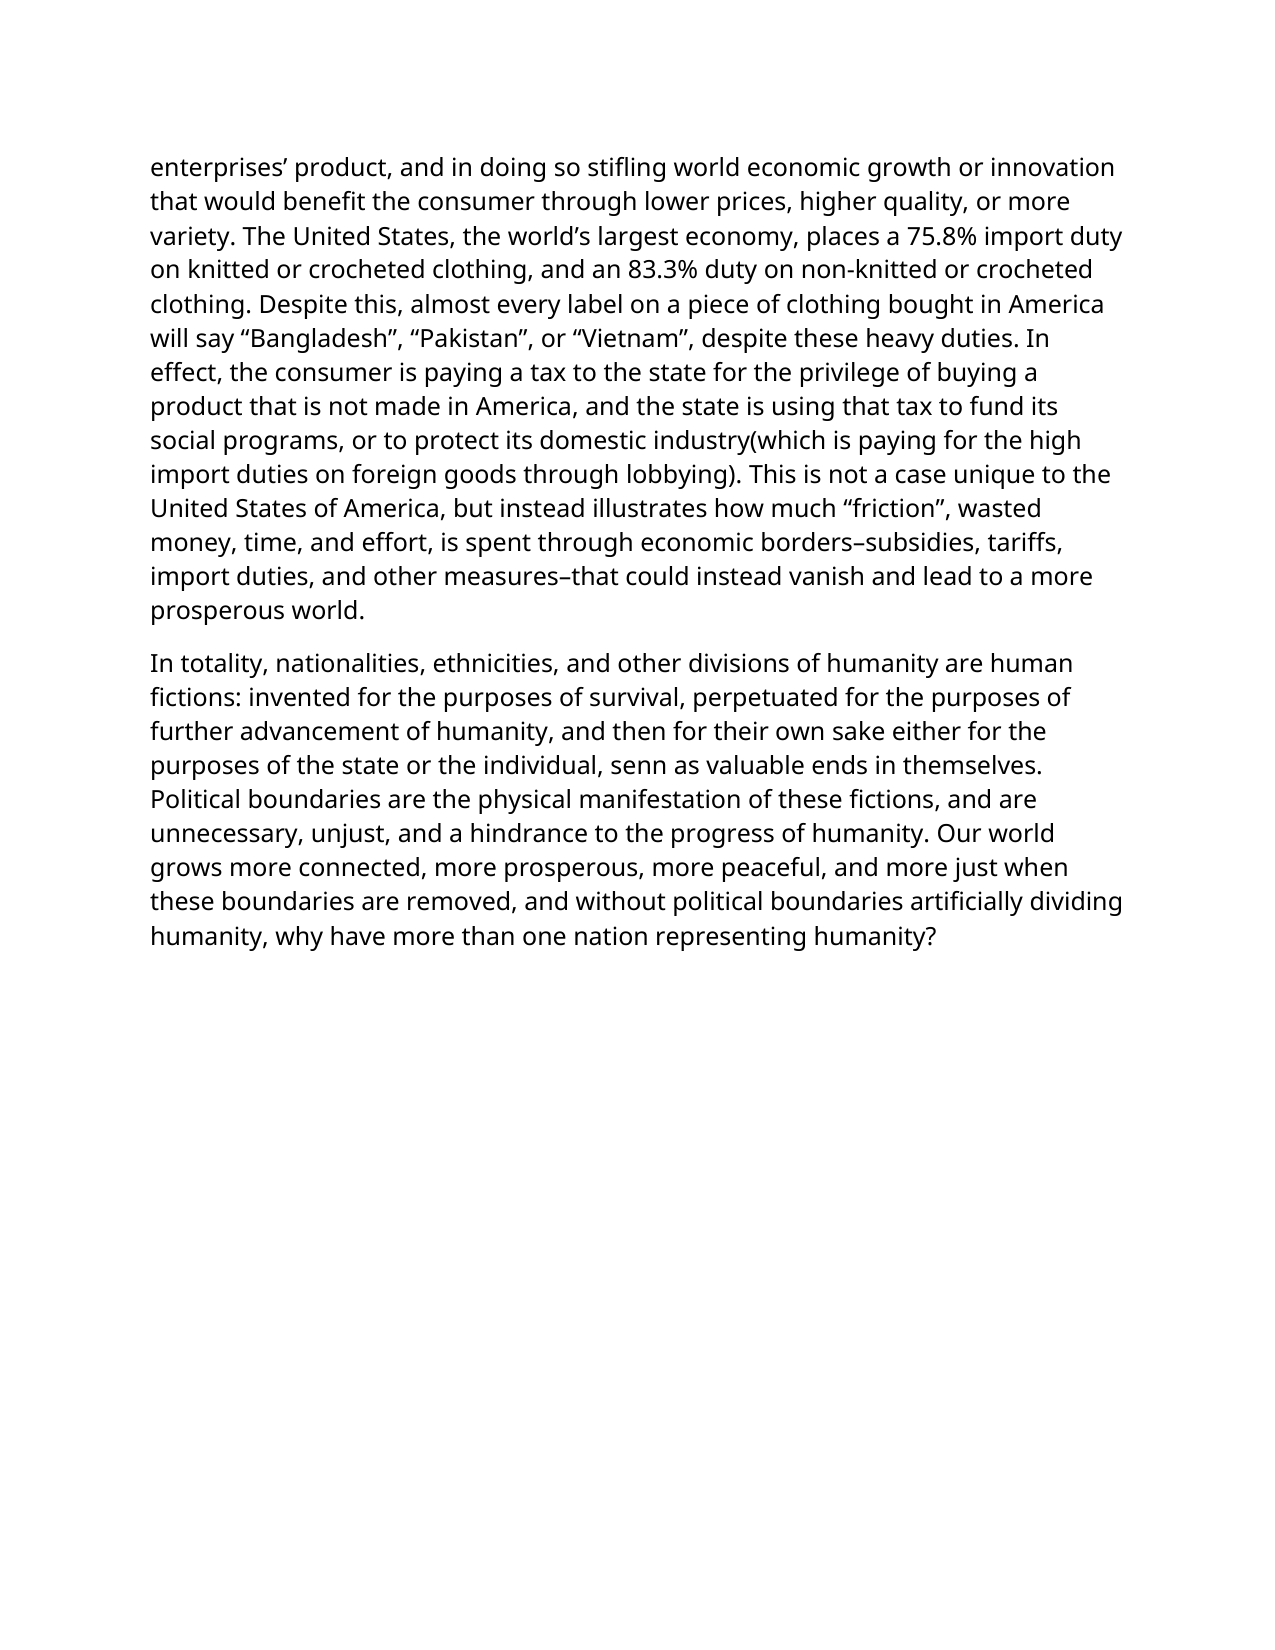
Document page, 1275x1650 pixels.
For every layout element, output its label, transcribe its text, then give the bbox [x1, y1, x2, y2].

text In totality, nationalities, ethnicities, and other divisions of humanity are human fictions: invented for the purposes of survival, perpetuated for the purposes of further advancement of humanity, and then for their own sake either for the purposes of the state or the individual, senn as valuable ends in themselves. Political boundaries are the physical manifestation of these fictions, and are unnecessary, unjust, and a hindrance to the progress of humanity. Our world grows more connected, more prosperous, more peaceful, and more just when these boundaries are removed, and without political boundaries artificially dividing humanity, why have more than one nation representing humanity? [150, 646, 1125, 952]
